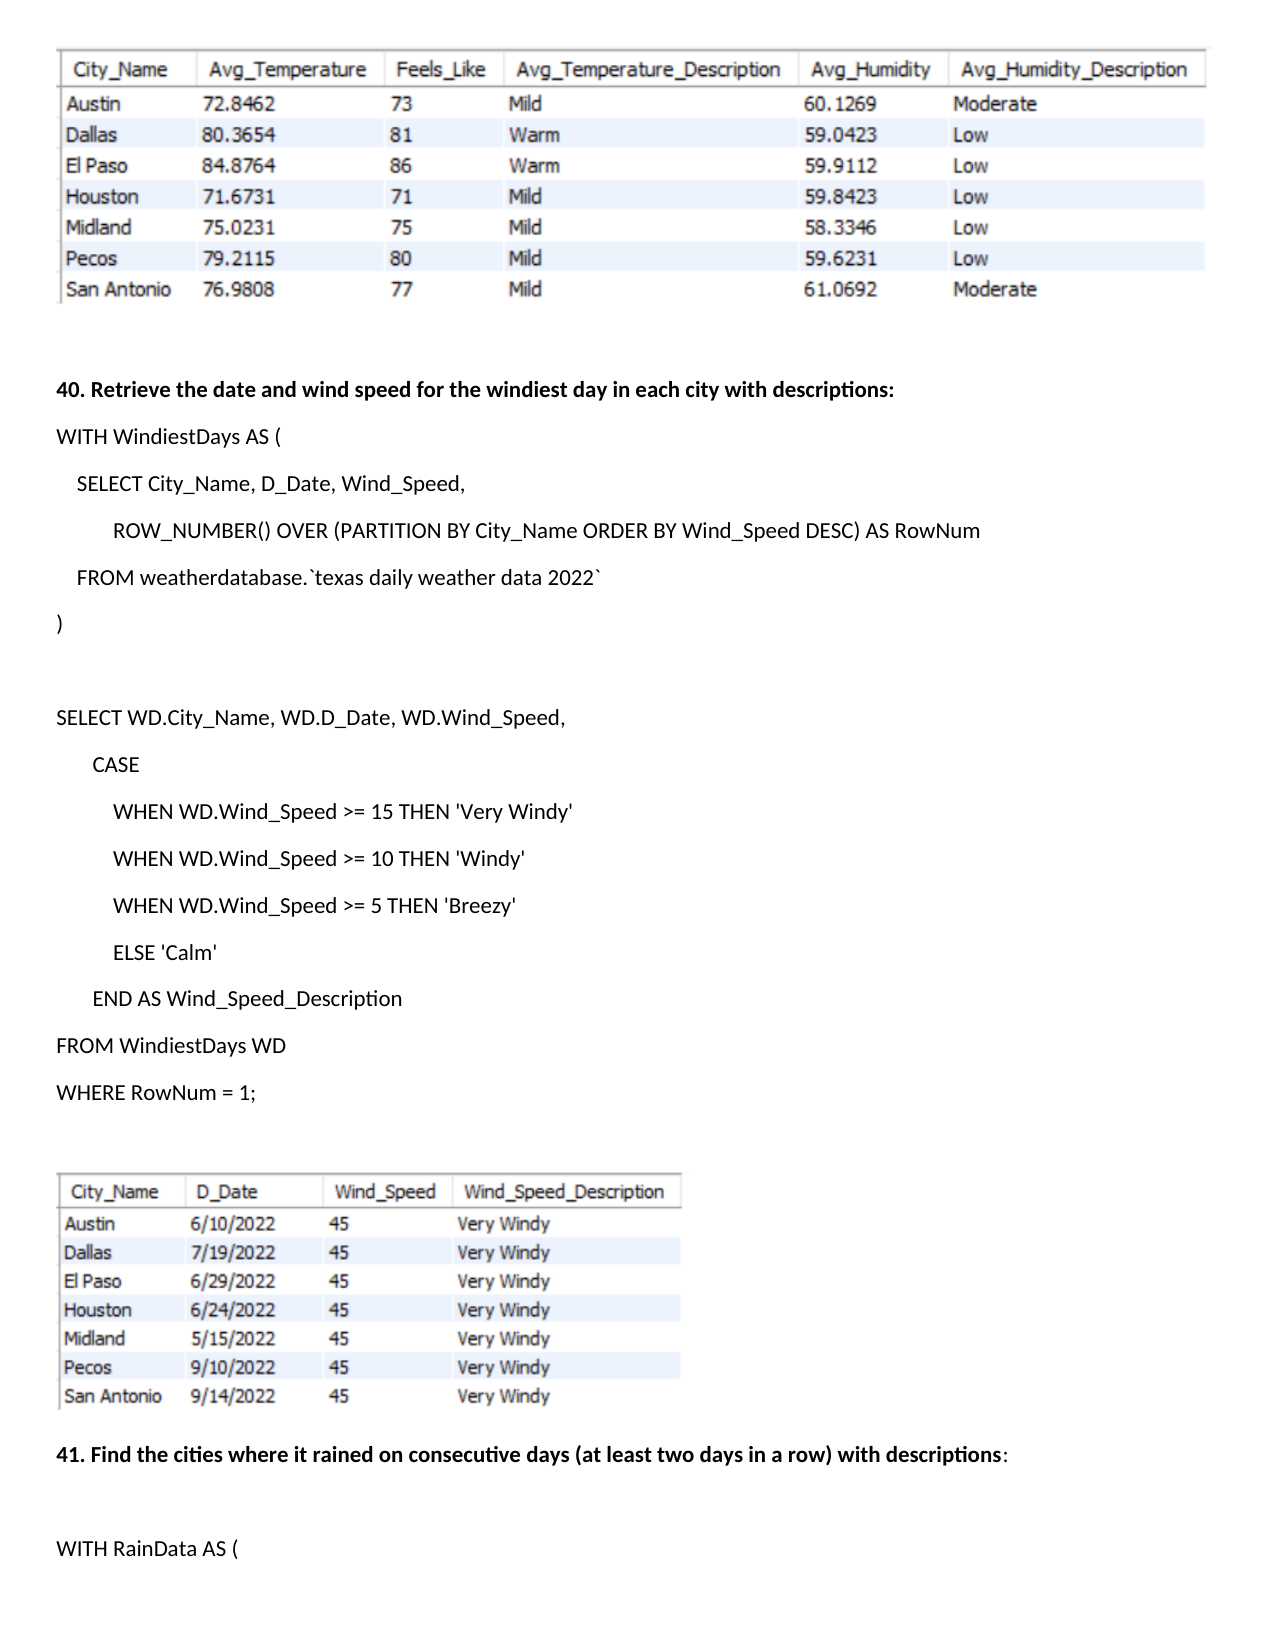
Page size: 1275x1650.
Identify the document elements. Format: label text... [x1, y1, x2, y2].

text WHEN WD.Wind_Speed >= 15 THEN 'Very Windy' [56, 797, 1209, 825]
picture [56, 1172, 692, 1422]
text 41. Find the cities where it rained on consecutive days (at least two days in a row) with descriptions: [56, 1440, 1209, 1468]
text ) [56, 609, 1209, 637]
text FROM weatherdatabase.`texas daily weather data 2022` [56, 563, 1209, 591]
text END AS Wind_Speed_Description [56, 984, 1209, 1012]
text ELSE 'Calm' [56, 938, 1209, 966]
text WITH WindiestDays AS ( [56, 422, 1209, 450]
text WITH RainData AS ( [56, 1534, 1209, 1562]
text WHEN WD.Wind_Speed >= 10 THEN 'Windy' [56, 844, 1209, 872]
picture [56, 46, 1213, 310]
text FROM WindiestDays WD [56, 1031, 1209, 1059]
text CASE [56, 750, 1209, 778]
text SELECT WD.City_Name, WD.D_Date, WD.Wind_Speed, [56, 703, 1209, 731]
text ROW_NUMBER() OVER (PARTITION BY City_Name ORDER BY Wind_Speed DESC) AS RowNum [56, 516, 1209, 544]
text 40. Retrieve the date and wind speed for the windiest day in each city with descriptions: [56, 375, 1209, 403]
text WHEN WD.Wind_Speed >= 5 THEN 'Breezy' [56, 891, 1209, 919]
text SELECT City_Name, D_Date, Wind_Speed, [56, 469, 1209, 497]
text WHERE RowNum = 1; [56, 1078, 1209, 1106]
